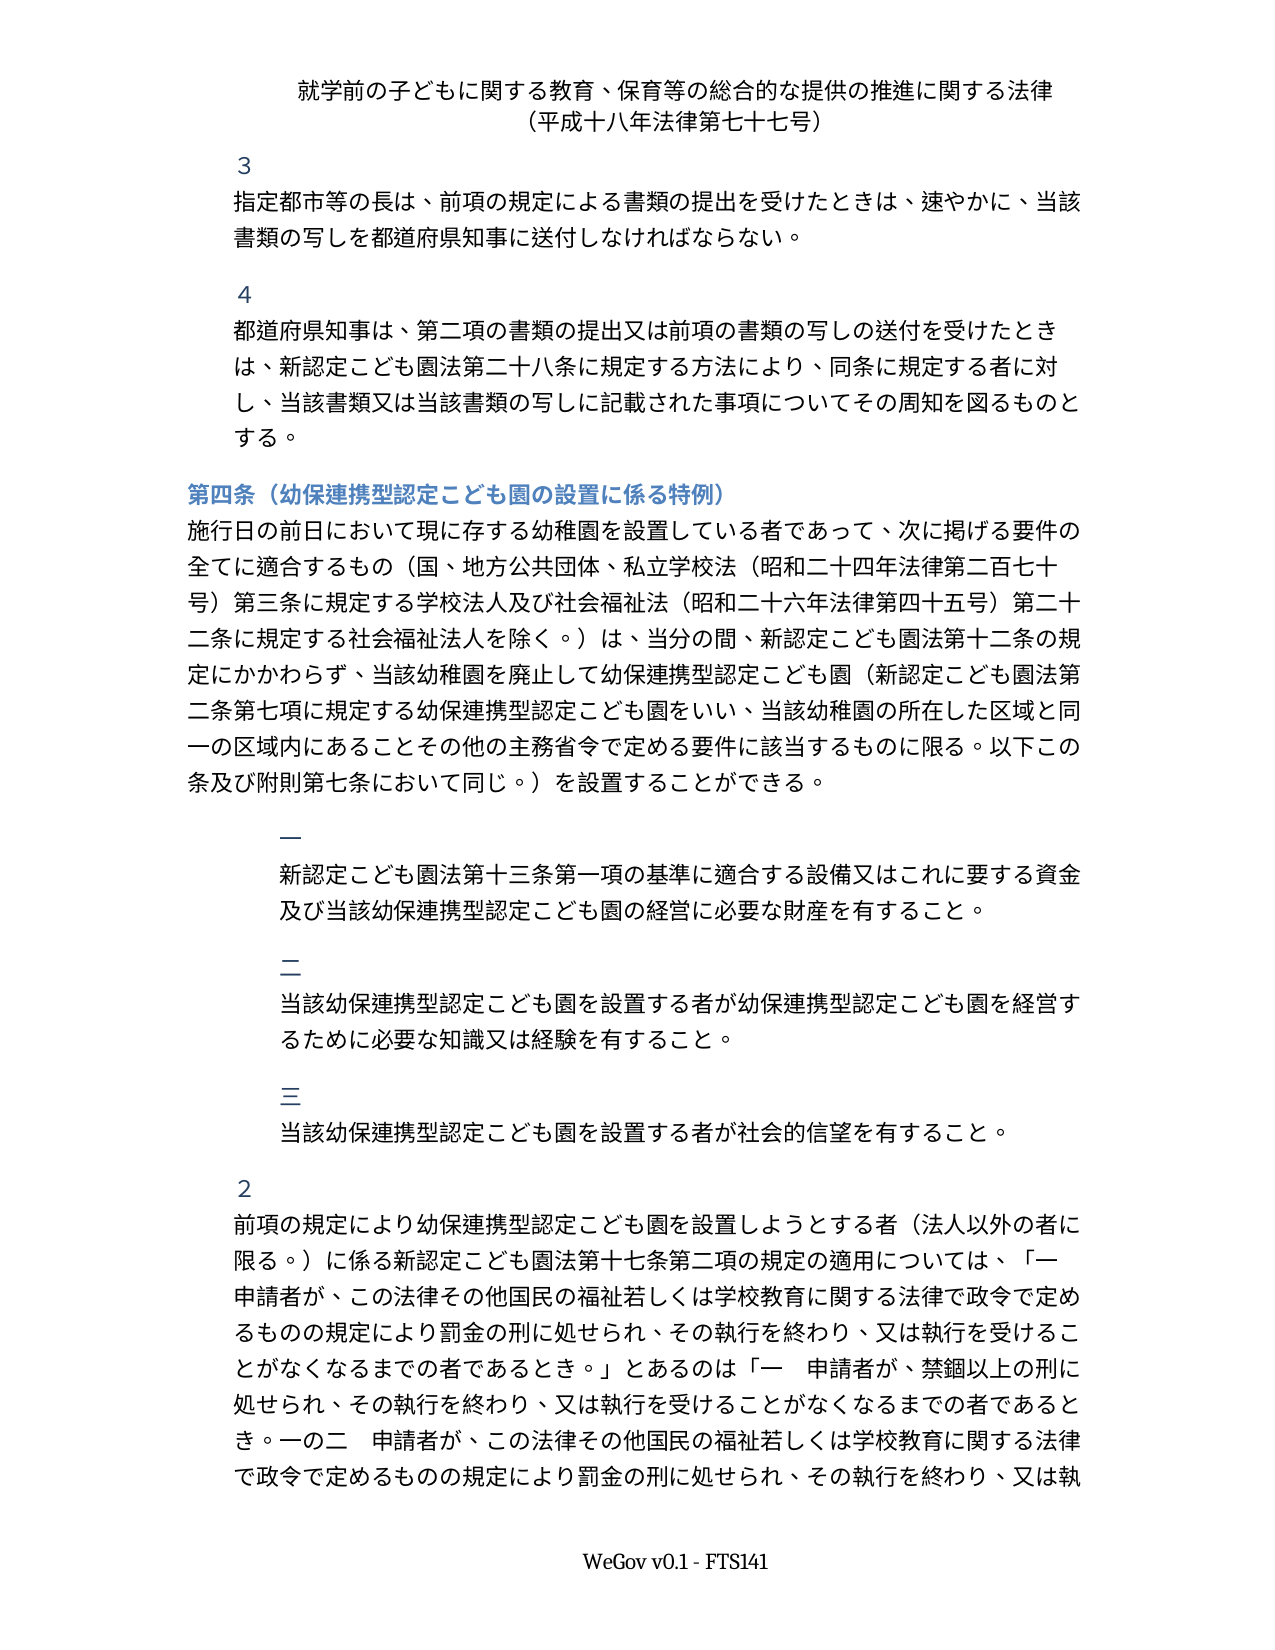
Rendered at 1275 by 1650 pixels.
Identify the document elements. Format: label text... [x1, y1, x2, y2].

text 当該幼保連携型認定こども園を設置する者が社会的信望を有すること。 [279, 1117, 1087, 1148]
text 当該幼保連携型認定こども園を設置する者が幼保連携型認定こども園を経営するために必要な知識又は経験を有すること。 [279, 988, 1087, 1055]
subtitle 三 [279, 1081, 1087, 1112]
subtitle ２ [233, 1173, 1087, 1205]
subtitle 一 [279, 823, 1087, 855]
text 指定都市等の長は、前項の規定による書類の提出を受けたときは、速やかに、当該書類の写しを都道府県知事に送付しなければならない。 [233, 186, 1087, 253]
text 施行日の前日において現に存する幼稚園を設置している者であって、次に掲げる要件の全てに適合するもの（国、地方公共団体、私立学校法（昭和二十四年法律第二百七十号）第三条に規定する学校法人及び社会福祉法（昭和二十六年法律第四十五号）第二十二条に規定する社会福祉法人を除く。）は、当分の間、新認定こども園法第十二条の規定にかかわらず、当該幼稚園を廃止して幼保連携型認定こども園（新認定こども園法第二条第七項に規定する幼保連携型認定こども園をいい、当該幼稚園の所在した区域と同一の区域内にあることその他の主務省令で定める要件に該当するものに限る。以下この条及び附則第七条において同じ。）を設置することができる。 [187, 515, 1087, 798]
text 都道府県知事は、第二項の書類の提出又は前項の書類の写しの送付を受けたときは、新認定こども園法第二十八条に規定する方法により、同条に規定する者に対し、当該書類又は当該書類の写しに記載された事項についてその周知を図るものとする。 [233, 314, 1087, 454]
subtitle 二 [279, 952, 1087, 983]
text 新認定こども園法第十三条第一項の基準に適合する設備又はこれに要する資金及び当該幼保連携型認定こども園の経営に必要な財産を有すること。 [279, 859, 1087, 927]
subtitle ４ [233, 279, 1087, 310]
subtitle ３ [233, 150, 1087, 181]
subtitle 第四条（幼保連携型認定こども園の設置に係る特例） [187, 479, 1087, 510]
